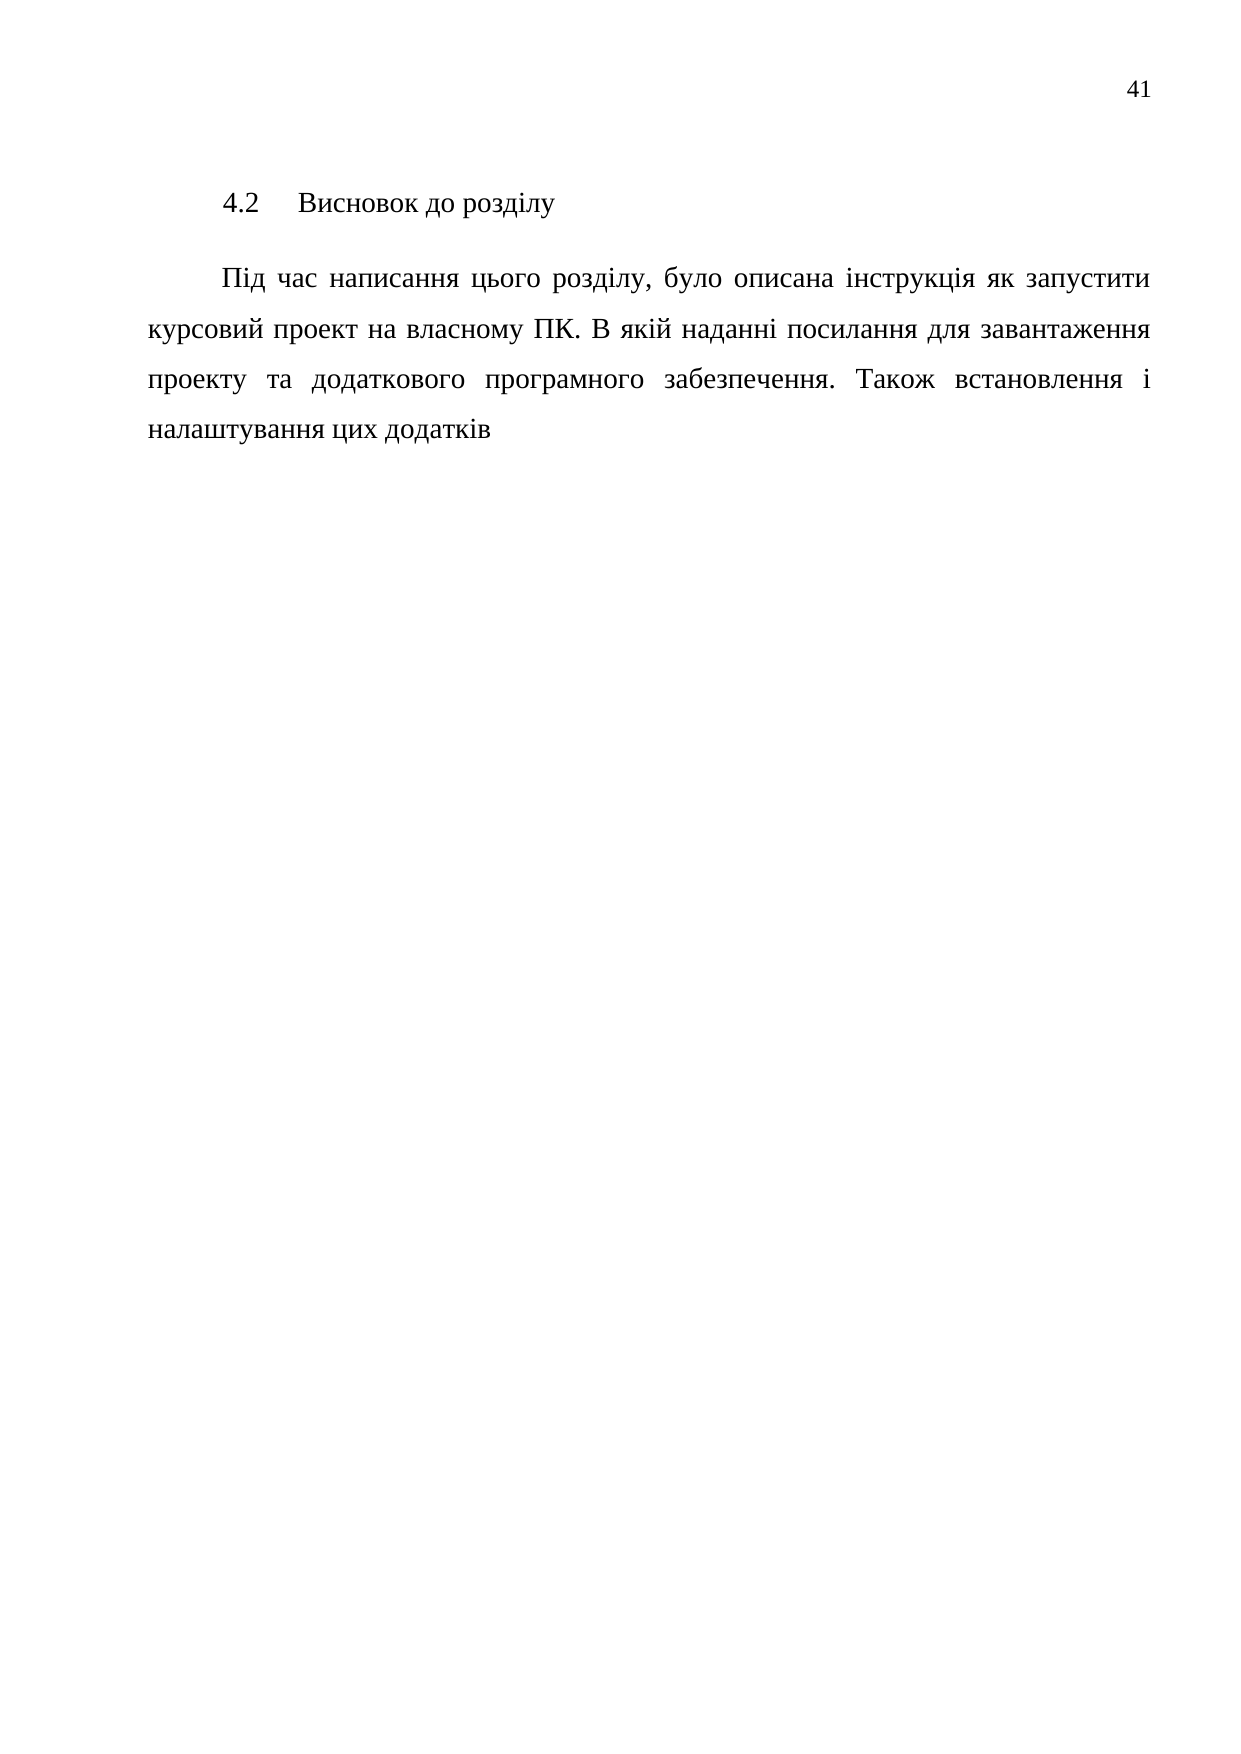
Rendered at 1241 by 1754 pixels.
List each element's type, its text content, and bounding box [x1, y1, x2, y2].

subtitle Висновок до розділу [223, 185, 1152, 219]
text Під час написання цього розділу, було описана інструкція як запустити курсовий проект на власному ПК. В якій наданні посилання для завантаження проекту та додаткового програмного забезпечення. Також встановлення і налаштування цих додатків [148, 260, 1152, 445]
